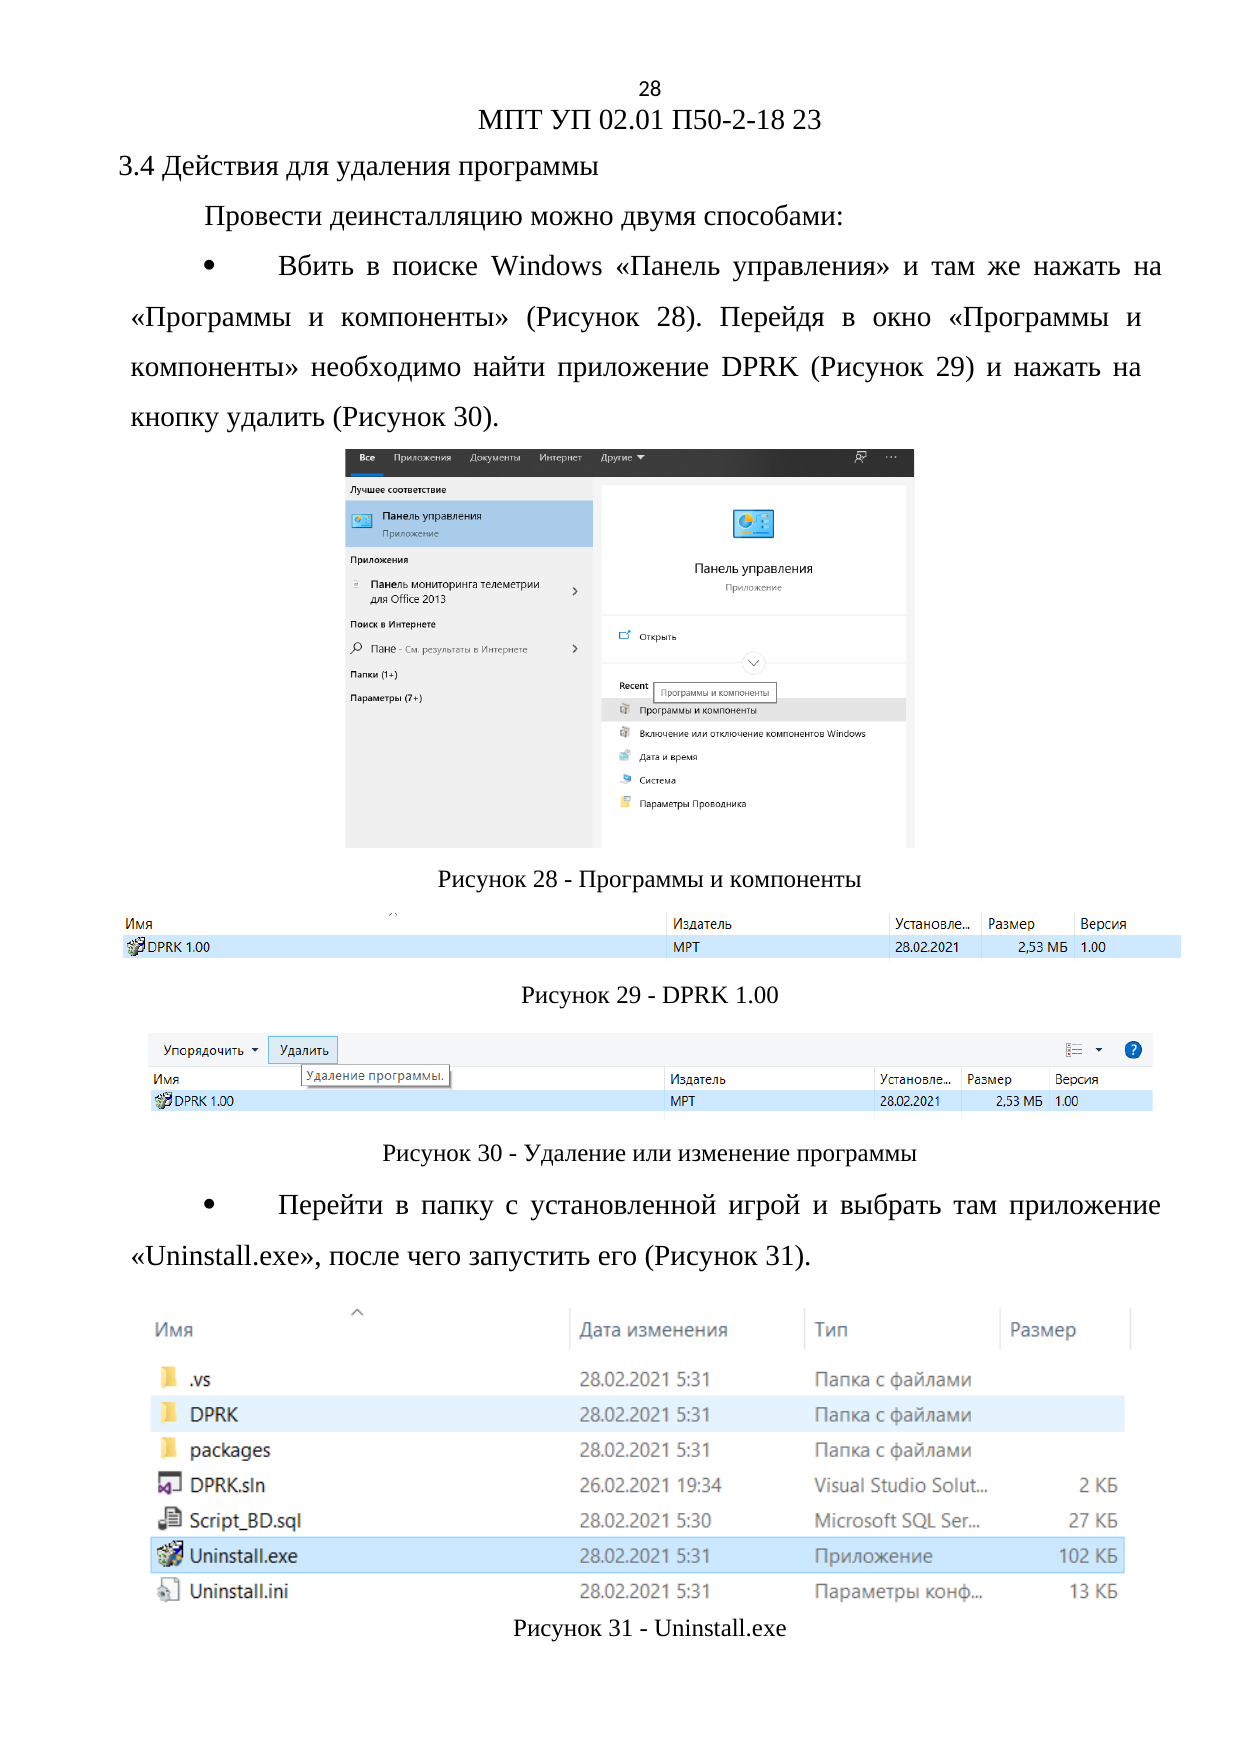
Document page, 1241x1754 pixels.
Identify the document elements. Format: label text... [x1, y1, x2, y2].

list Перейти в папку с установленной игрой и выбрать там приложение [204, 1187, 1181, 1221]
text Рисунок 31 - Uninstall.exe [118, 1613, 1181, 1642]
subtitle 3.4 Действия для удаления программы [118, 148, 1181, 181]
text Рисунок 29 - DPRK 1.00 [118, 981, 1181, 1009]
text «Программы и компоненты» (Рисунок 28). Перейдя в окно «Программы и компоненты» необходимо найти приложение DPRK (Рисунок 29) и нажать на кнопку удалить (Рисунок 30). [130, 299, 1141, 433]
text Рисунок 28 - Программы и компоненты [118, 864, 1181, 893]
list Вбить в поиске Windows «Панель управления» и там же нажать на [204, 248, 1181, 282]
picture [118, 913, 1182, 962]
text Провести деинсталляцию можно двумя способами: [204, 198, 1181, 232]
picture [345, 449, 915, 848]
picture [146, 1030, 1153, 1119]
text «Uninstall.exe», после чего запустить его (Рисунок 31). [130, 1238, 1181, 1271]
text Рисунок 30 - Удаление или изменение программы [118, 1138, 1181, 1166]
picture [135, 1304, 1177, 1614]
